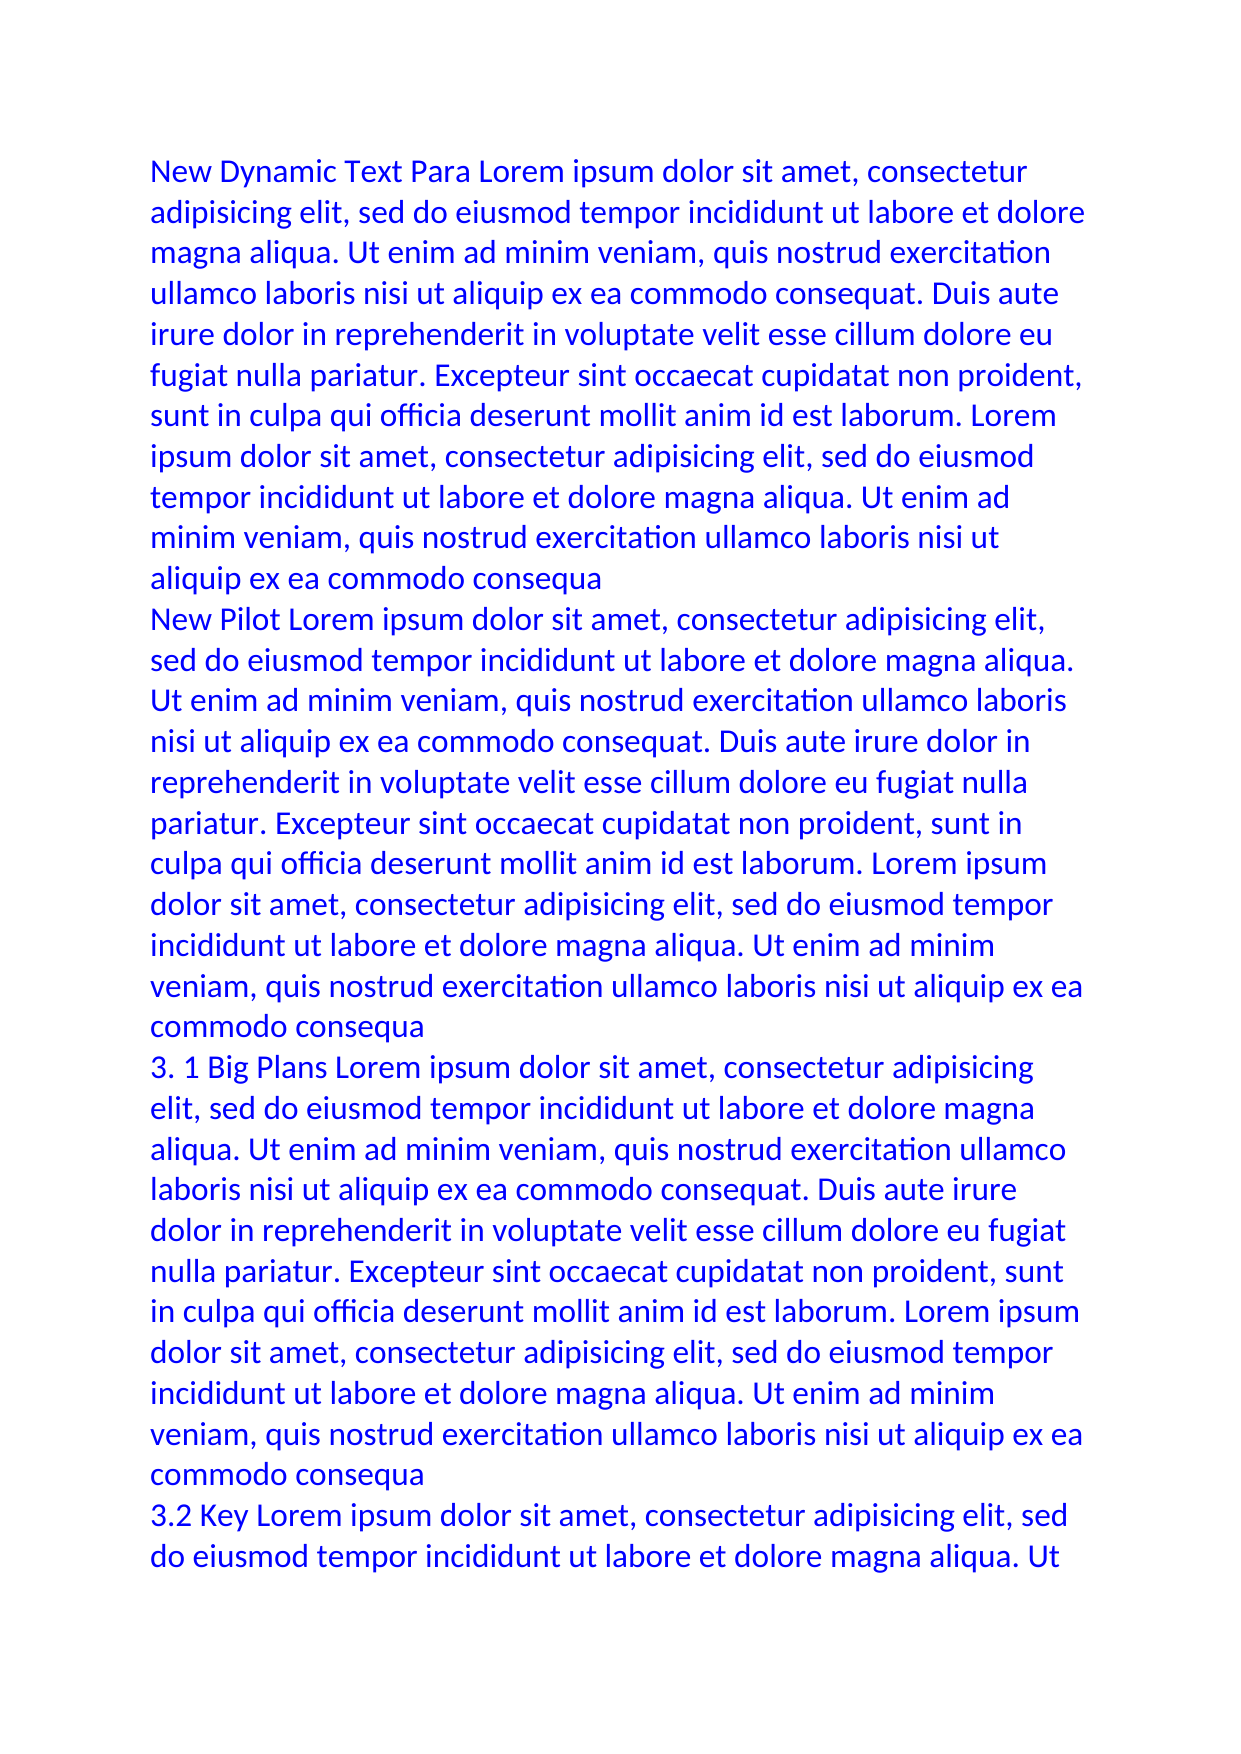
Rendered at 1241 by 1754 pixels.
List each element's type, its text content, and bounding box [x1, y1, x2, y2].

text New Dynamic Text Para Lorem ipsum dolor sit amet, consectetur adipisicing elit, sed do eiusmod tempor incididunt ut labore et dolore magna aliqua. Ut enim ad minim veniam, quis nostrud exercitation ullamco laboris nisi ut aliquip ex ea commodo consequat. Duis aute irure dolor in reprehenderit in voluptate velit esse cillum dolore eu fugiat nulla pariatur. Excepteur sint occaecat cupidatat non proident, sunt in culpa qui officia deserunt mollit anim id est laborum. Lorem ipsum dolor sit amet, consectetur adipisicing elit, sed do eiusmod tempor incididunt ut labore et dolore magna aliqua. Ut enim ad minim veniam, quis nostrud exercitation ullamco laboris nisi ut aliquip ex ea commodo consequa [150, 150, 1090, 598]
text 3. 1 Big Plans Lorem ipsum dolor sit amet, consectetur adipisicing elit, sed do eiusmod tempor incididunt ut labore et dolore magna aliqua. Ut enim ad minim veniam, quis nostrud exercitation ullamco laboris nisi ut aliquip ex ea commodo consequat. Duis aute irure dolor in reprehenderit in voluptate velit esse cillum dolore eu fugiat nulla pariatur. Excepteur sint occaecat cupidatat non proident, sunt in culpa qui officia deserunt mollit anim id est laborum. Lorem ipsum dolor sit amet, consectetur adipisicing elit, sed do eiusmod tempor incididunt ut labore et dolore magna aliqua. Ut enim ad minim veniam, quis nostrud exercitation ullamco laboris nisi ut aliquip ex ea commodo consequa [150, 1046, 1090, 1494]
text New Pilot Lorem ipsum dolor sit amet, consectetur adipisicing elit, sed do eiusmod tempor incididunt ut labore et dolore magna aliqua. Ut enim ad minim veniam, quis nostrud exercitation ullamco laboris nisi ut aliquip ex ea commodo consequat. Duis aute irure dolor in reprehenderit in voluptate velit esse cillum dolore eu fugiat nulla pariatur. Excepteur sint occaecat cupidatat non proident, sunt in culpa qui officia deserunt mollit anim id est laborum. Lorem ipsum dolor sit amet, consectetur adipisicing elit, sed do eiusmod tempor incididunt ut labore et dolore magna aliqua. Ut enim ad minim veniam, quis nostrud exercitation ullamco laboris nisi ut aliquip ex ea commodo consequa [150, 598, 1090, 1046]
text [150, 1494, 1090, 1576]
